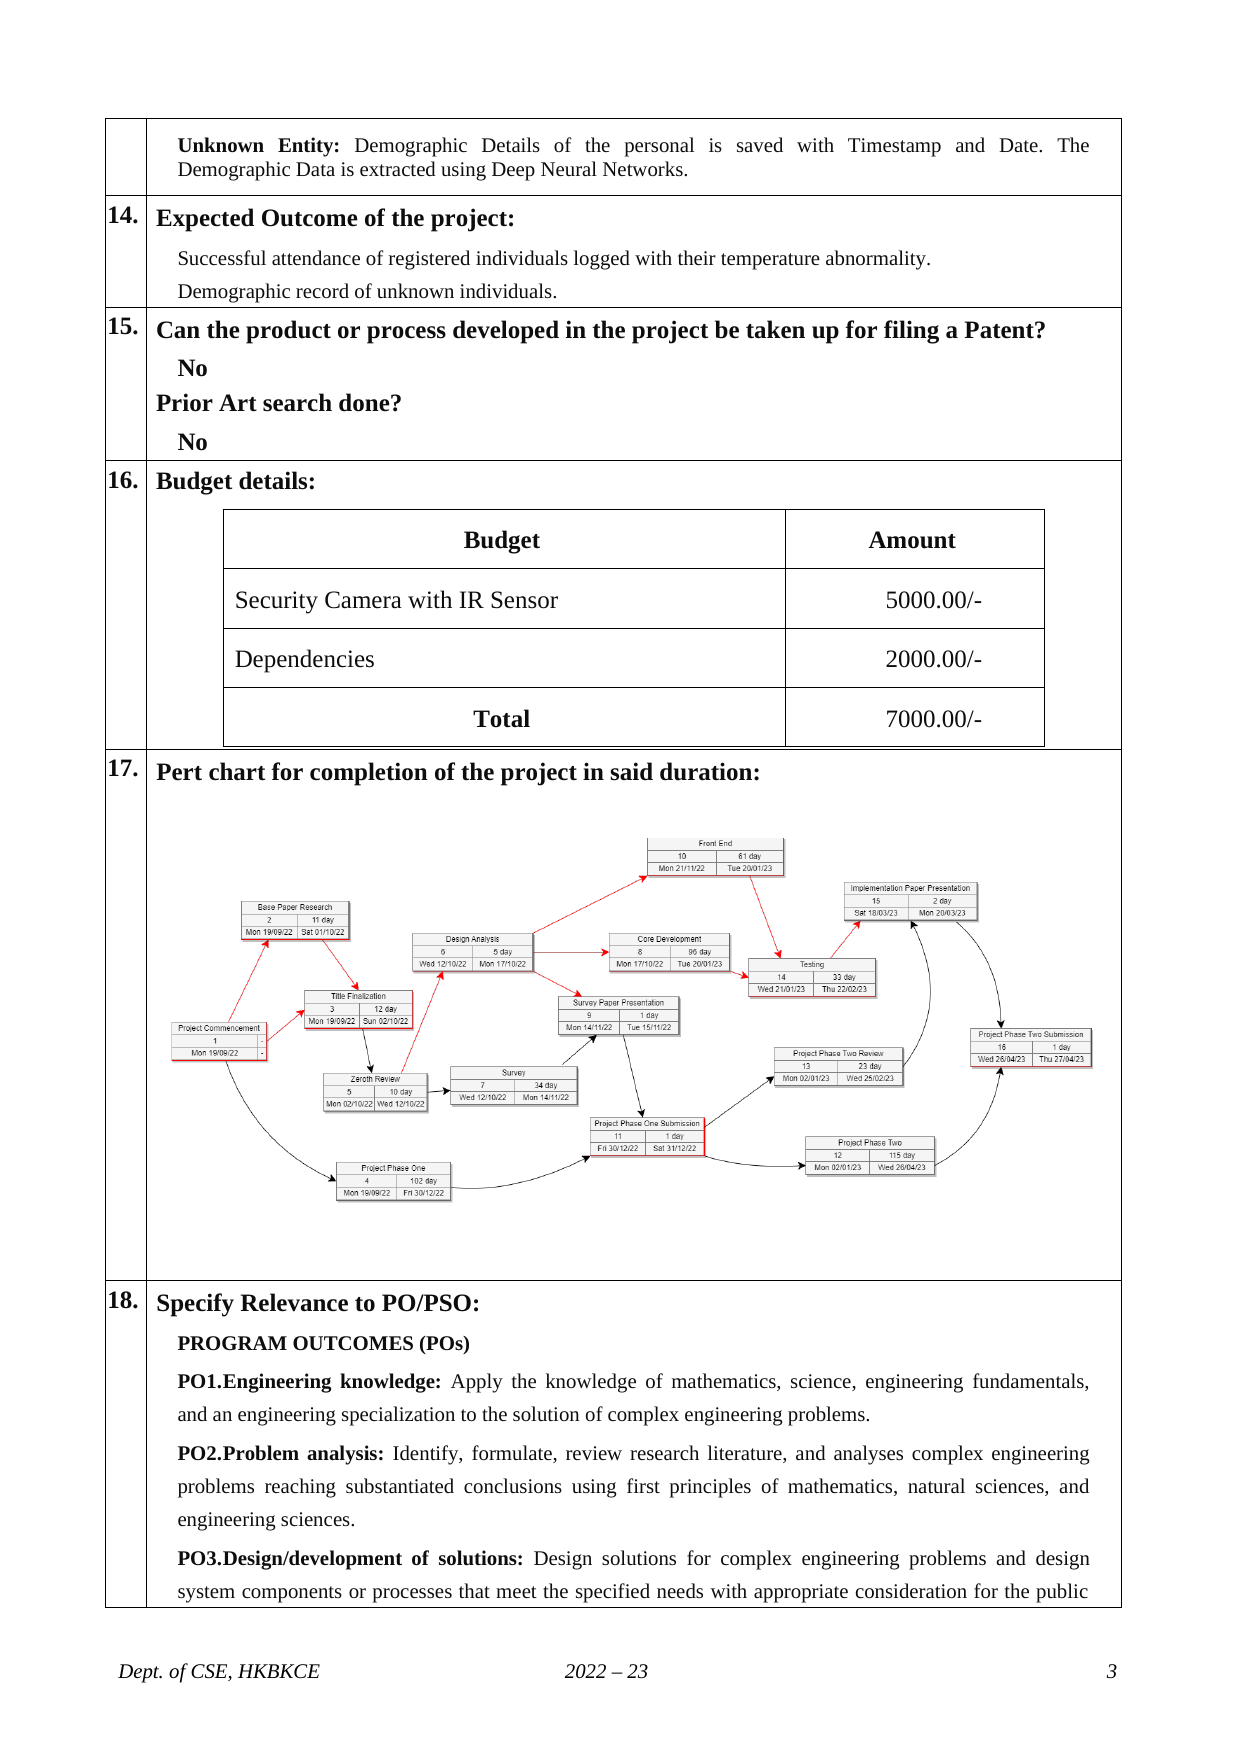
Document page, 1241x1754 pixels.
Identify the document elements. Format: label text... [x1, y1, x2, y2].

table_cell Budget details: [147, 461, 1121, 749]
table_cell Pert chart for completion of the project in said duration: [147, 750, 1121, 1280]
table_cell [106, 750, 146, 1280]
table_cell Expected Outcome of the project: Successful attendance of registered individuals logged with their temperature abnormality. Demographic record of unknown individuals. [147, 196, 1121, 307]
table_cell [106, 119, 146, 195]
table_cell Can the product or process developed in the project be taken up for filing a Patent? No Prior Art search done? No [147, 308, 1121, 460]
table_cell [106, 1281, 146, 1607]
table_cell [106, 196, 146, 307]
table_cell [106, 308, 146, 460]
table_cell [147, 1281, 1121, 1607]
table_cell [106, 461, 146, 749]
picture [171, 838, 1094, 1203]
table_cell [147, 119, 1121, 195]
